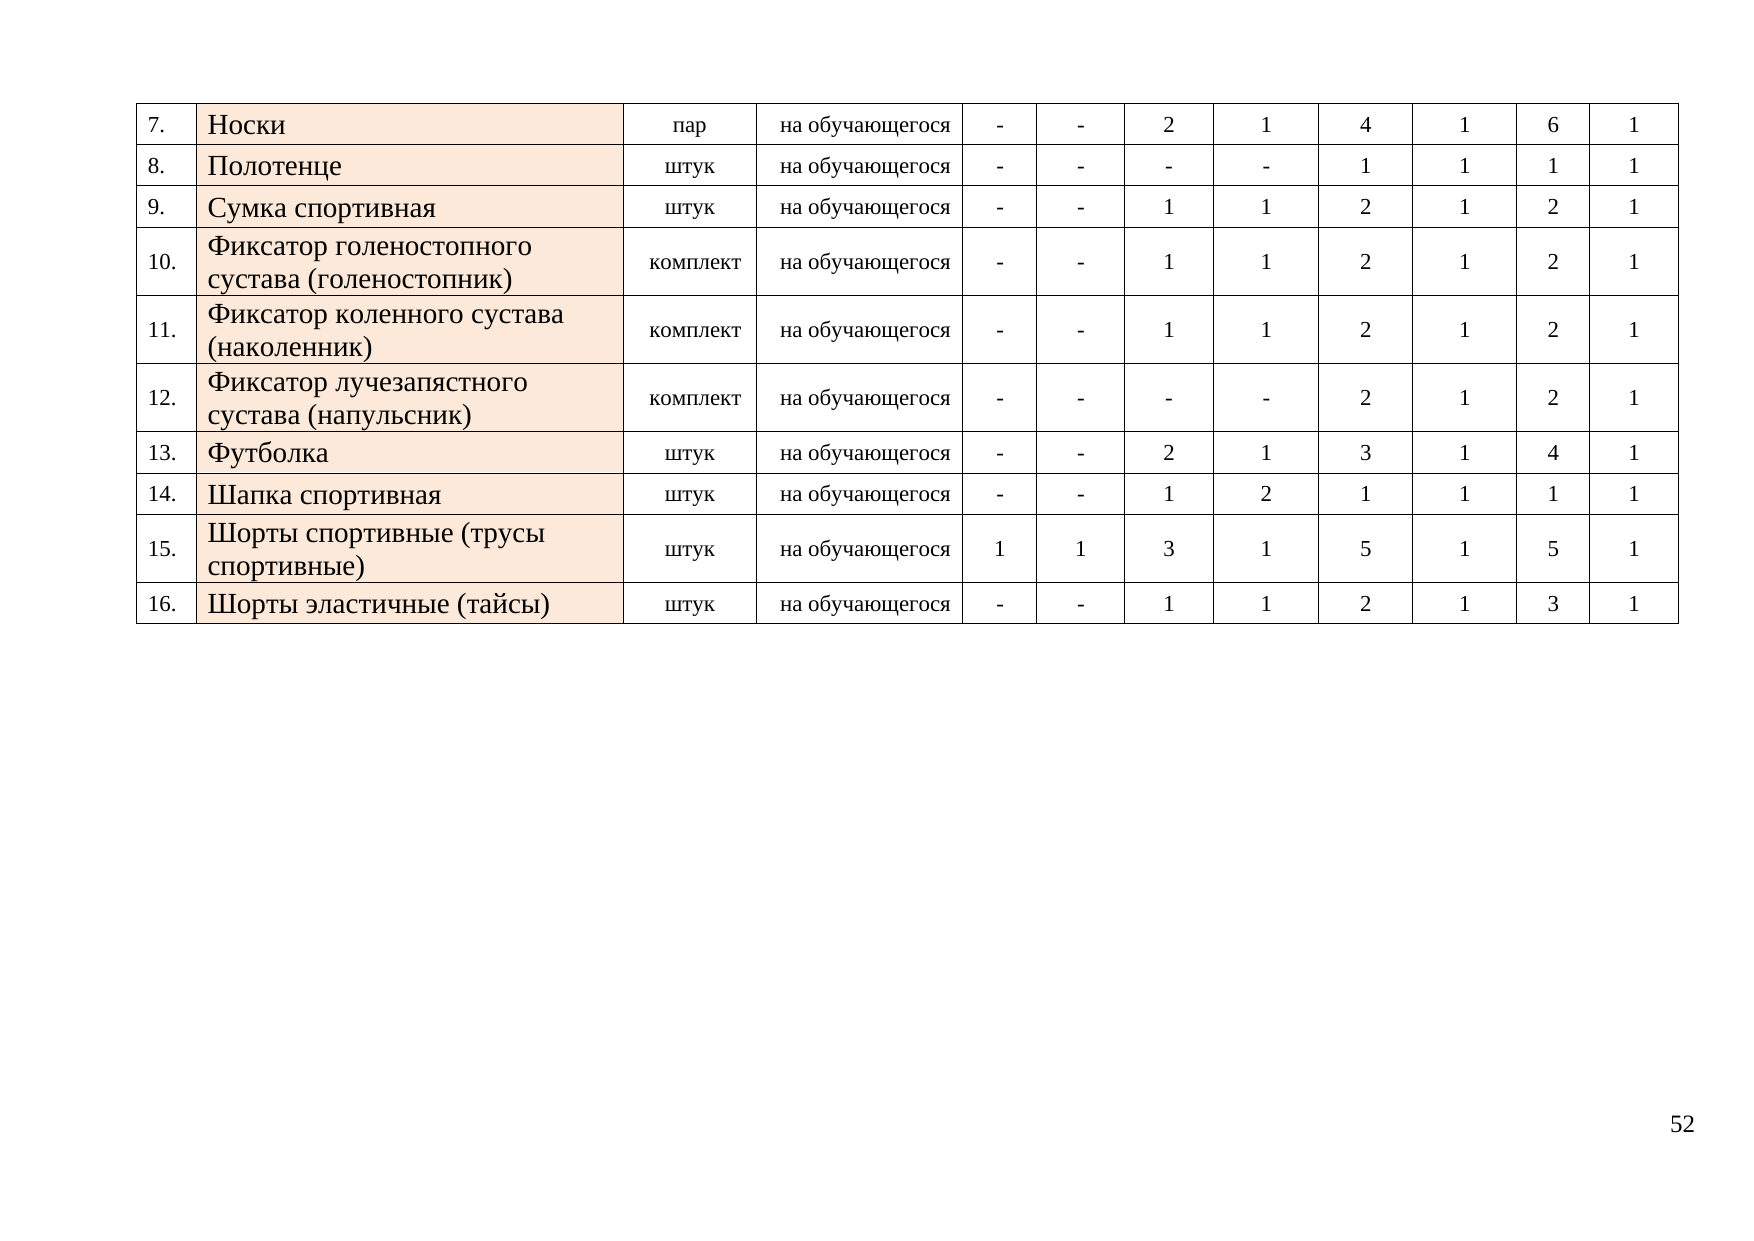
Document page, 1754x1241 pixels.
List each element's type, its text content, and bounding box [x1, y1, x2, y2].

table_cell 1 [1590, 432, 1678, 472]
table_cell 1 [1214, 432, 1318, 472]
table_cell [137, 228, 196, 295]
table_cell 2 [1125, 104, 1213, 144]
table_cell штук [624, 583, 756, 623]
table_cell Шапка спортивная [197, 474, 623, 514]
table_cell 2 [1517, 228, 1589, 295]
table_cell [137, 583, 196, 623]
table_cell 1 [1125, 474, 1213, 514]
table_cell - [1037, 145, 1124, 185]
table_cell на обучающегося [757, 228, 962, 295]
table_cell - [963, 296, 1036, 363]
table_cell Полотенце [197, 145, 623, 185]
table_cell комплект [624, 228, 756, 295]
table_cell [137, 104, 196, 144]
table_cell 4 [1319, 104, 1412, 144]
table_cell штук [624, 515, 756, 582]
table_cell 1 [1319, 145, 1412, 185]
table_cell 1 [1590, 104, 1678, 144]
table_cell - [1037, 364, 1124, 431]
table_cell на обучающегося [757, 474, 962, 514]
table_cell - [963, 432, 1036, 472]
table_cell - [1125, 145, 1213, 185]
table_cell 1 [1413, 186, 1516, 227]
table_cell на обучающегося [757, 145, 962, 185]
table_cell комплект [624, 296, 756, 363]
table_cell - [963, 583, 1036, 623]
table_cell 1 [1319, 474, 1412, 514]
table_cell [137, 474, 196, 514]
table_cell 1 [1590, 474, 1678, 514]
table_cell Шорты спортивные (трусы спортивные) [197, 515, 623, 582]
table_cell - [1037, 296, 1124, 363]
table_cell 2 [1125, 432, 1213, 472]
table_cell 1 [1590, 296, 1678, 363]
table_cell 5 [1517, 515, 1589, 582]
table_cell - [963, 364, 1036, 431]
table_cell 1 [1214, 228, 1318, 295]
table_cell 1 [1517, 474, 1589, 514]
table_cell на обучающегося [757, 296, 962, 363]
table_cell 2 [1319, 364, 1412, 431]
table_cell 1 [1214, 515, 1318, 582]
table_cell 1 [1590, 186, 1678, 227]
table_cell 1 [1413, 145, 1516, 185]
table_cell штук [624, 186, 756, 227]
table_cell на обучающегося [757, 583, 962, 623]
table_cell 1 [1517, 145, 1589, 185]
table_cell штук [624, 145, 756, 185]
table_cell - [1037, 474, 1124, 514]
table_cell - [1125, 364, 1213, 431]
table_cell [137, 432, 196, 472]
table_cell 2 [1517, 364, 1589, 431]
table_cell 1 [1214, 186, 1318, 227]
table_cell 3 [1125, 515, 1213, 582]
table_cell - [1214, 364, 1318, 431]
table_cell - [1037, 228, 1124, 295]
table_cell 2 [1319, 228, 1412, 295]
table_cell штук [624, 474, 756, 514]
table_cell 1 [1037, 515, 1124, 582]
table_cell 1 [1125, 186, 1213, 227]
table_cell Носки [197, 104, 623, 144]
table_cell 1 [1125, 583, 1213, 623]
table_cell на обучающегося [757, 515, 962, 582]
table_cell [137, 515, 196, 582]
table_cell 1 [1590, 145, 1678, 185]
table_cell на обучающегося [757, 432, 962, 472]
table_cell 2 [1517, 186, 1589, 227]
table_cell 1 [1413, 432, 1516, 472]
table_cell 2 [1319, 186, 1412, 227]
table_cell 1 [1413, 104, 1516, 144]
table_cell 2 [1319, 583, 1412, 623]
table_cell 1 [1413, 296, 1516, 363]
table_cell 3 [1517, 583, 1589, 623]
table_cell - [963, 474, 1036, 514]
table_cell 5 [1319, 515, 1412, 582]
table_cell - [963, 228, 1036, 295]
table_cell 1 [1413, 583, 1516, 623]
table_cell на обучающегося [757, 364, 962, 431]
table_cell Шорты эластичные (тайсы) [197, 583, 623, 623]
table_cell 1 [1125, 228, 1213, 295]
table_cell комплект [624, 364, 756, 431]
table_cell 2 [1214, 474, 1318, 514]
table_cell 1 [1214, 583, 1318, 623]
table_cell 1 [1413, 364, 1516, 431]
table_cell Фиксатор коленного сустава (наколенник) [197, 296, 623, 363]
table_cell [137, 364, 196, 431]
table_cell 1 [1413, 474, 1516, 514]
table_cell - [963, 186, 1036, 227]
table_cell пар [624, 104, 756, 144]
table_cell [137, 296, 196, 363]
table_cell 2 [1319, 296, 1412, 363]
table_cell 1 [1590, 228, 1678, 295]
table_cell 1 [1214, 104, 1318, 144]
table_cell 6 [1517, 104, 1589, 144]
table_cell 4 [1517, 432, 1589, 472]
table_cell [137, 145, 196, 185]
table_cell на обучающегося [757, 104, 962, 144]
table_cell - [1214, 145, 1318, 185]
table_cell 1 [1413, 515, 1516, 582]
table_cell 3 [1319, 432, 1412, 472]
table_cell на обучающегося [757, 186, 962, 227]
table_cell - [963, 104, 1036, 144]
table_cell 1 [1590, 364, 1678, 431]
table_cell Фиксатор голеностопного сустава (голеностопник) [197, 228, 623, 295]
table_cell - [1037, 186, 1124, 227]
table_cell - [1037, 432, 1124, 472]
table_cell 1 [1214, 296, 1318, 363]
table_cell 2 [1517, 296, 1589, 363]
table_cell 1 [963, 515, 1036, 582]
table_cell 1 [1590, 515, 1678, 582]
table_cell - [963, 145, 1036, 185]
table_cell [137, 186, 196, 227]
table_cell штук [624, 432, 756, 472]
table_cell - [1037, 583, 1124, 623]
table_cell Фиксатор лучезапястного сустава (напульсник) [197, 364, 623, 431]
table_cell Футболка [197, 432, 623, 472]
table_cell 1 [1125, 296, 1213, 363]
table_cell - [1037, 104, 1124, 144]
table_cell 1 [1590, 583, 1678, 623]
table_cell 1 [1413, 228, 1516, 295]
table_cell Сумка спортивная [197, 186, 623, 227]
